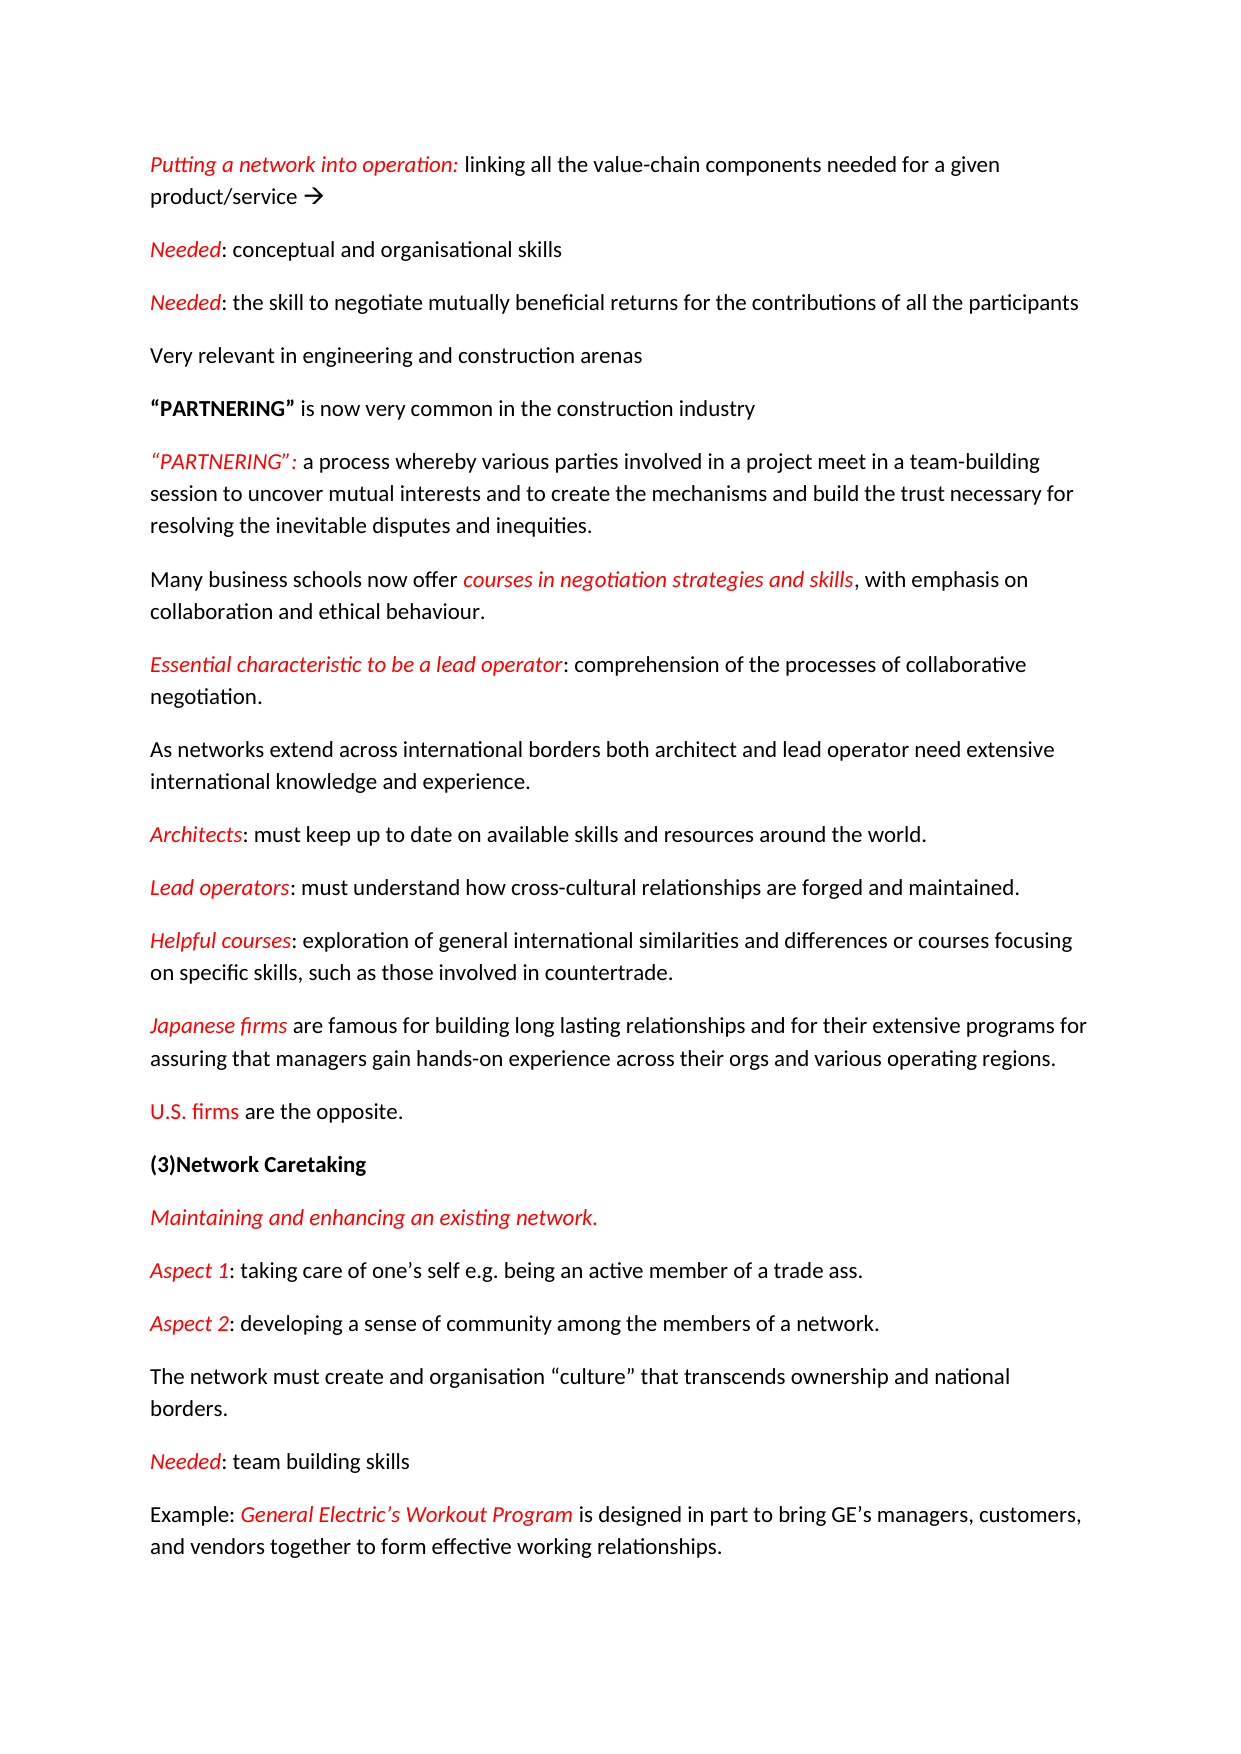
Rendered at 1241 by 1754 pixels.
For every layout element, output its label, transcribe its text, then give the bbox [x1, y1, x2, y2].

text Putting a network into operation: linking all the value-chain components needed for a given product/service [150, 150, 1090, 210]
text Needed: the skill to negotiate mutually beneficial returns for the contributions of all the participants [150, 288, 1090, 316]
text “PARTNERING” is now very common in the construction industry [150, 394, 1090, 422]
text Aspect 2: developing a sense of community among the members of a network. [150, 1309, 1090, 1337]
text Very relevant in engineering and construction arenas [150, 341, 1090, 369]
text Needed: team building skills [150, 1447, 1090, 1475]
text Example: General Electric’s Workout Program is designed in part to bring GE’s managers, customers, and vendors together to form effective working relationships. [150, 1500, 1090, 1560]
text “PARTNERING”: a process whereby various parties involved in a project meet in a team-building session to uncover mutual interests and to create the mechanisms and build the trust necessary for resolving the inevitable disputes and inequities. [150, 447, 1090, 540]
text Needed: conceptual and organisational skills [150, 235, 1090, 263]
text Lead operators: must understand how cross-cultural relationships are forged and maintained. [150, 873, 1090, 901]
text Japanese firms are famous for building long lasting relationships and for their extensive programs for assuring that managers gain hands-on experience across their orgs and various operating regions. [150, 1012, 1090, 1072]
text As networks extend across international borders both architect and lead operator need extensive international knowledge and experience. [150, 735, 1090, 795]
text Many business schools now offer courses in negotiation strategies and skills, with emphasis on collaboration and ethical behaviour. [150, 565, 1090, 625]
text U.S. firms are the opposite. [150, 1097, 1090, 1125]
text (3)Network Caretaking [150, 1150, 1090, 1178]
text Aspect 1: taking care of one’s self e.g. being an active member of a trade ass. [150, 1256, 1090, 1284]
text Essential characteristic to be a lead operator: comprehension of the processes of collaborative negotiation. [150, 650, 1090, 710]
text Architects: must keep up to date on available skills and resources around the world. [150, 820, 1090, 848]
text The network must create and organisation “culture” that transcends ownership and national borders. [150, 1362, 1090, 1422]
text Maintaining and enhancing an existing network. [150, 1203, 1090, 1231]
text Helpful courses: exploration of general international similarities and differences or courses focusing on specific skills, such as those involved in countertrade. [150, 926, 1090, 987]
